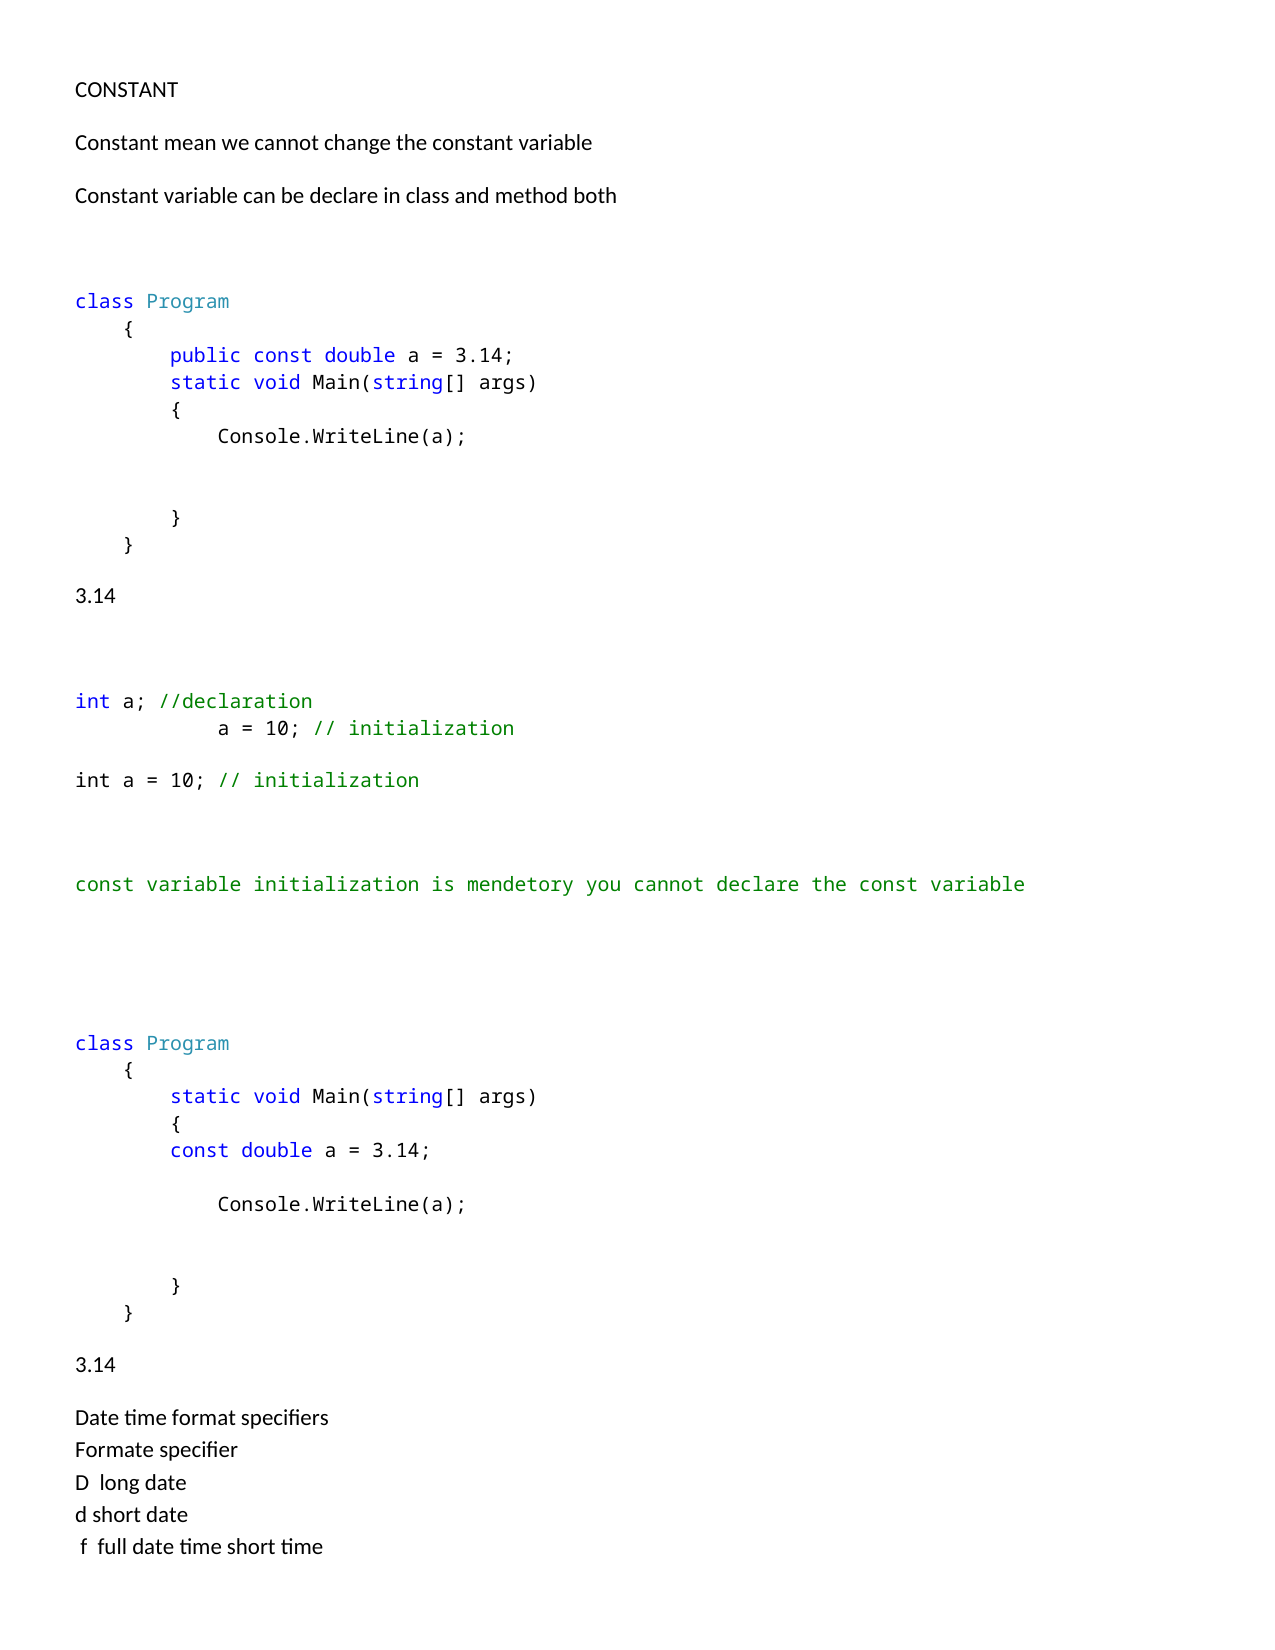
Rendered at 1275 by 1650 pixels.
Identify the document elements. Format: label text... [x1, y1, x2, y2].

text Date time format specifiers [75, 1403, 1200, 1431]
text D long date [75, 1468, 1200, 1496]
text { [75, 395, 1200, 422]
text Constant mean we cannot change the constant variable [75, 128, 1200, 156]
text public const double a = 3.14; [75, 341, 1200, 368]
text int a; //declaration [75, 688, 1200, 715]
text static void Main(string[] args) [75, 1083, 1200, 1110]
text const double a = 3.14; [75, 1137, 1200, 1164]
text } [75, 1272, 1200, 1298]
text 3.14 [75, 1350, 1200, 1378]
text } [75, 1298, 1200, 1326]
text Console.WriteLine(a); [75, 422, 1200, 449]
text 3.14 [75, 582, 1200, 610]
text f full date time short time [75, 1532, 1200, 1560]
text const variable initialization is mendetory you cannot declare the const variable [75, 870, 1200, 897]
text } [75, 530, 1200, 557]
text int a = 10; // initialization [75, 766, 1200, 793]
text CONSTANT [75, 75, 1200, 103]
text { [75, 314, 1200, 341]
text a = 10; // initialization [75, 715, 1200, 742]
text { [75, 1056, 1200, 1083]
text } [75, 503, 1200, 530]
text class Program [75, 287, 1200, 314]
text static void Main(string[] args) [75, 368, 1200, 395]
text Console.WriteLine(a); [75, 1191, 1200, 1218]
text Constant variable can be declare in class and method both [75, 181, 1200, 209]
text { [75, 1110, 1200, 1137]
text Formate specifier [75, 1436, 1200, 1463]
text class Program [75, 1029, 1200, 1056]
text d short date [75, 1500, 1200, 1528]
